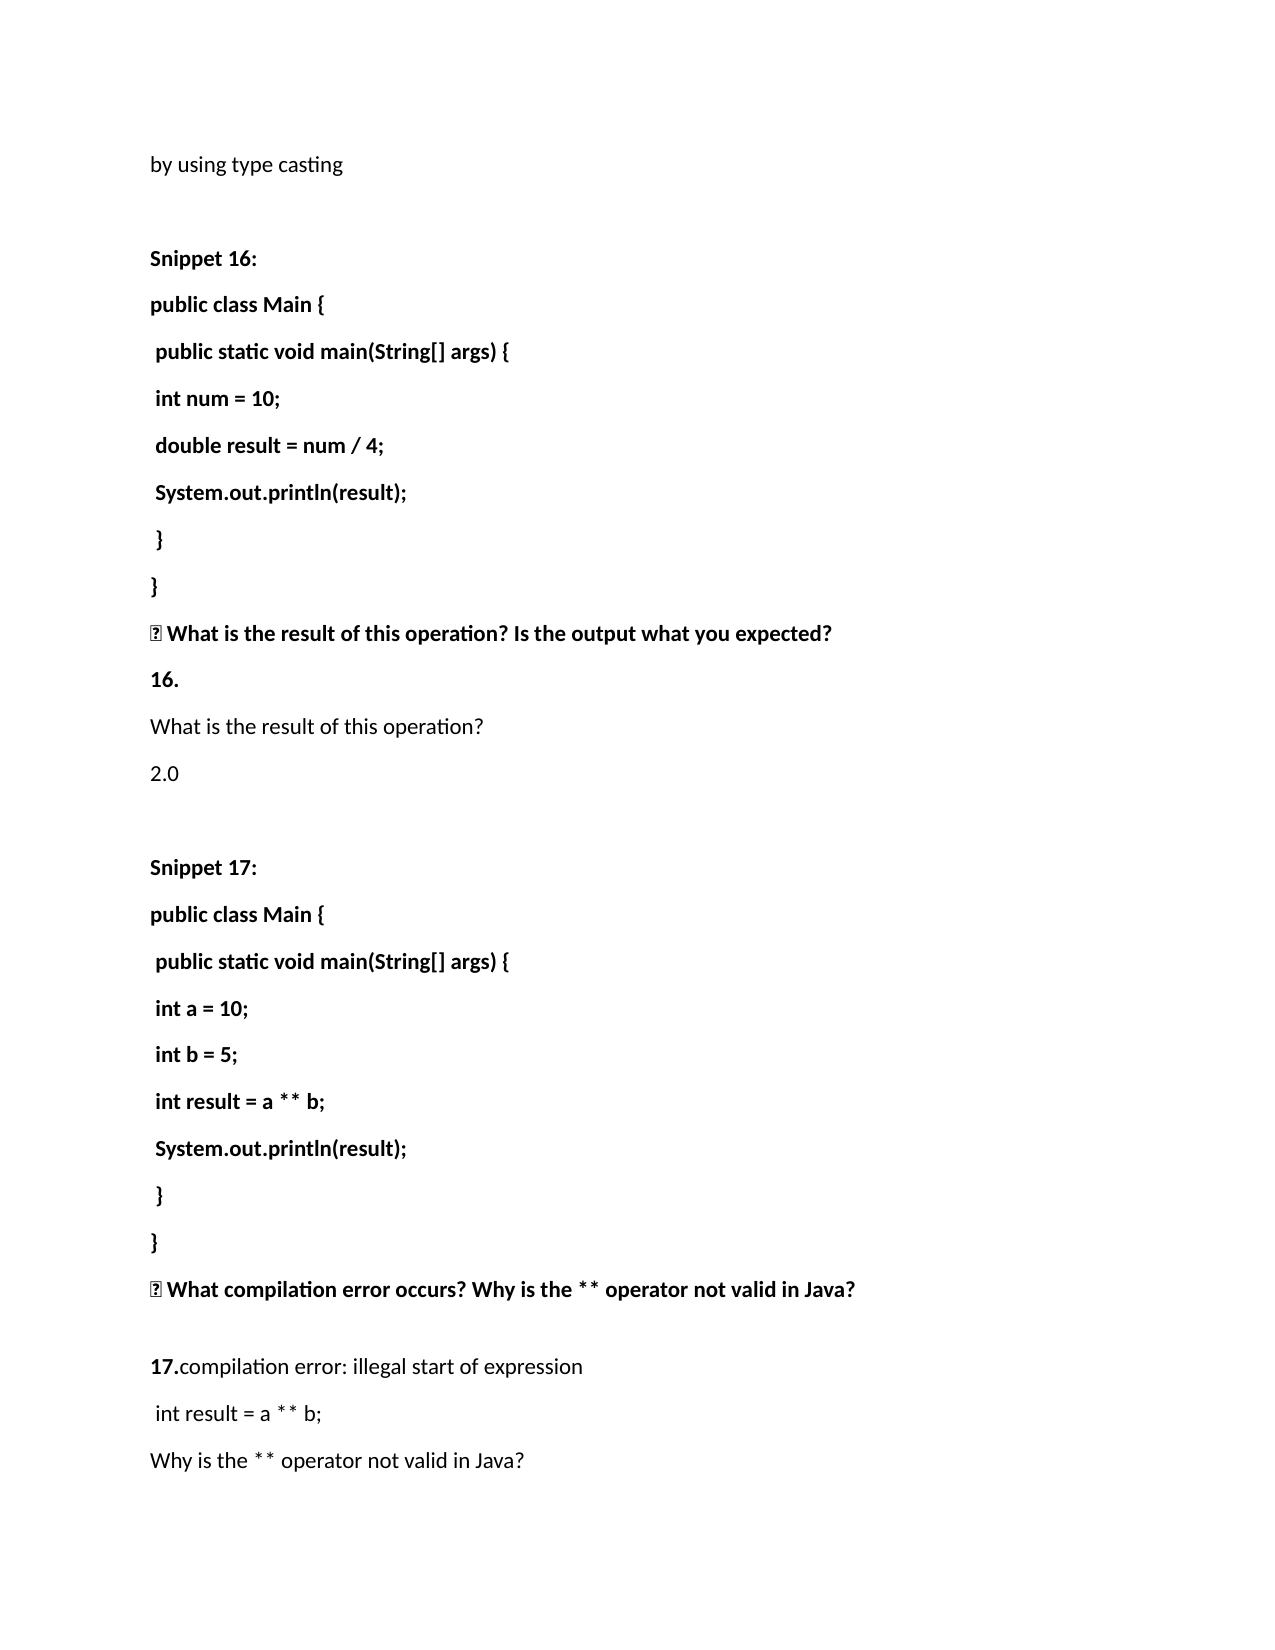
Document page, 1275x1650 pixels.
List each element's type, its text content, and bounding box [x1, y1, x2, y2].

text } [150, 1181, 1125, 1209]
text System.out.println(result); [150, 478, 1125, 506]
text } [150, 525, 1125, 553]
text by using type casting [150, 150, 1125, 178]
text public static void main(String[] args) { [150, 947, 1125, 975]
text int num = 10; [150, 384, 1125, 412]
text double result = num / 4; [150, 431, 1125, 459]
text  What is the result of this operation? Is the output what you expected? [150, 619, 1125, 647]
text 17.compilation error: illegal start of expression [150, 1352, 1125, 1380]
text } [150, 1228, 1125, 1256]
text public static void main(String[] args) { [150, 337, 1125, 366]
text System.out.println(result); [150, 1134, 1125, 1162]
text Snippet 16: [150, 244, 1125, 272]
text public class Main { [150, 900, 1125, 928]
text int a = 10; [150, 994, 1125, 1022]
text int result = a ** b; [150, 1399, 1125, 1427]
text } [150, 572, 1125, 600]
text public class Main { [150, 291, 1125, 319]
text Why is the ** operator not valid in Java? [150, 1446, 1125, 1474]
text What is the result of this operation? [150, 712, 1125, 741]
text 16. [150, 666, 1125, 694]
text Snippet 17: [150, 853, 1125, 881]
text 2.0 [150, 759, 1125, 787]
text int result = a ** b; [150, 1087, 1125, 1116]
text  What compilation error occurs? Why is the ** operator not valid in Java? [150, 1275, 1125, 1333]
text int b = 5; [150, 1041, 1125, 1069]
